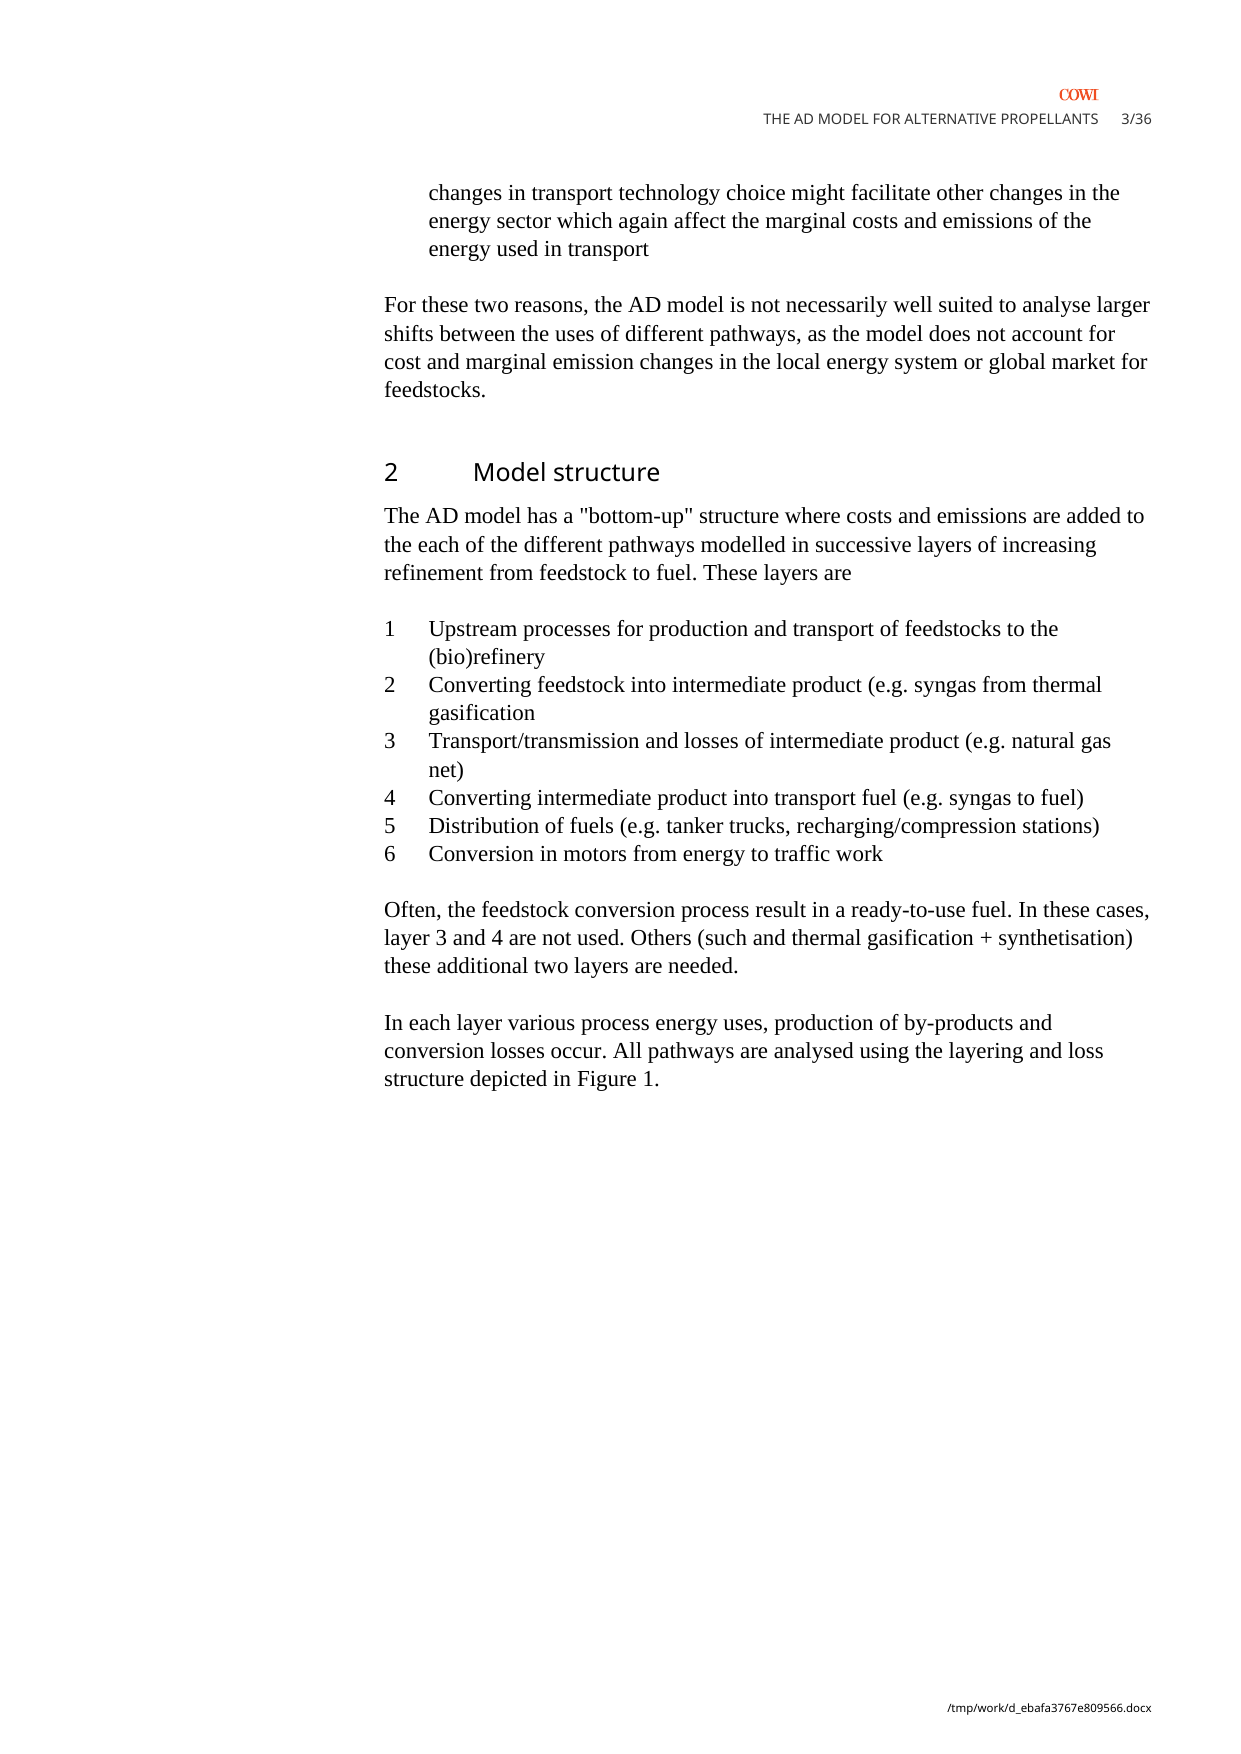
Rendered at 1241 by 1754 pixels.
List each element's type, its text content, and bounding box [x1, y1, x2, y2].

list Distribution of fuels (e.g. tanker trucks, recharging/compression stations) [384, 810, 1152, 838]
list Conversion in motors from energy to traffic work [384, 838, 1152, 866]
subtitle Model structure [384, 454, 1152, 488]
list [384, 177, 1152, 262]
list Upstream processes for production and transport of feedstocks to the (bio)refinery [384, 613, 1152, 669]
text The AD model has a "bottom-up" structure where costs and emissions are added to the each of the different pathways modelled in successive layers of increasing refinement from feedstock to fuel. These layers are [384, 501, 1152, 585]
list Transport/transmission and losses of intermediate product (e.g. natural gas net) [384, 726, 1152, 782]
text For these two reasons, the AD model is not necessarily well suited to analyse larger shifts between the uses of different pathways, as the model does not account for cost and marginal emission changes in the local energy system or global market for feedstocks. [384, 290, 1152, 402]
list Converting feedstock into intermediate product (e.g. syngas from thermal gasification [384, 669, 1152, 726]
text In each layer various process energy uses, production of by-products and conversion losses occur. All pathways are analysed using the layering and loss structure depicted in Figure 1. [384, 1007, 1152, 1091]
text Often, the feedstock conversion process result in a ready-to-use fuel. In these cases, layer 3 and 4 are not used. Others (such and thermal gasification + synthetisation) these additional two layers are needed. [384, 894, 1152, 979]
list Converting intermediate product into transport fuel (e.g. syngas to fuel) [384, 782, 1152, 810]
